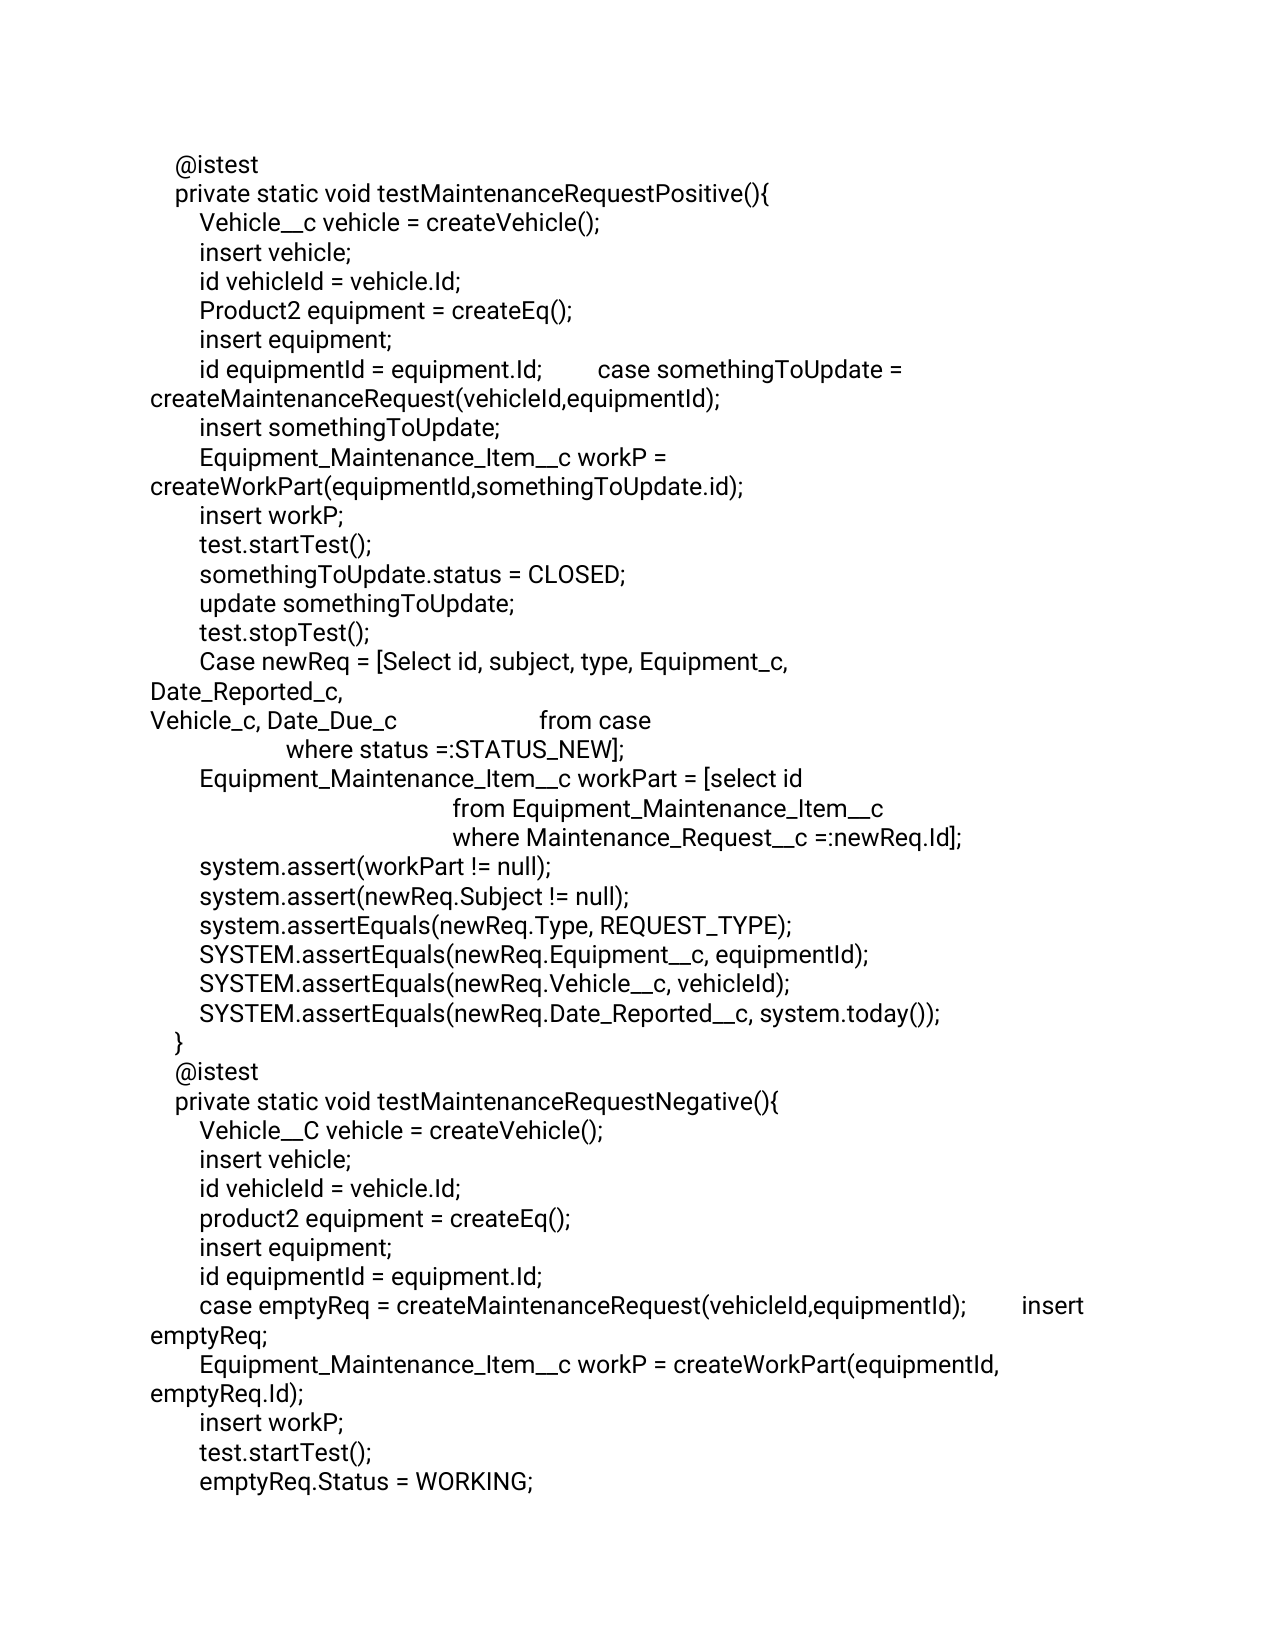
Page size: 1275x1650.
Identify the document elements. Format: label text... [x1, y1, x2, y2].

text from Equipment_Maintenance_Item__c [150, 794, 1125, 823]
text system.assert(newReq.Subject != null); [150, 882, 1125, 911]
text Equipment_Maintenance_Item__c workPart = [select id [150, 765, 1125, 794]
text id vehicleId = vehicle.Id; [150, 267, 1125, 296]
text Vehicle__c vehicle = createVehicle(); [150, 208, 1125, 238]
text id equipmentId = equipment.Id; [150, 1262, 1125, 1292]
text case emptyReq = createMaintenanceRequest(vehicleId,equipmentId); insert emptyReq; [150, 1292, 1125, 1350]
text Vehicle__C vehicle = createVehicle(); [150, 1116, 1125, 1145]
text somethingToUpdate.status = CLOSED; [150, 560, 1125, 589]
text SYSTEM.assertEquals(newReq.Equipment__c, equipmentId); [150, 940, 1125, 969]
text insert workP; [150, 501, 1125, 531]
text Case newReq = [Select id, subject, type, Equipment_c, [150, 648, 1125, 677]
text SYSTEM.assertEquals(newReq.Vehicle__c, vehicleId); [150, 969, 1125, 999]
text insert vehicle; [150, 238, 1125, 267]
text system.assert(workPart != null); [150, 852, 1125, 882]
text insert somethingToUpdate; [150, 413, 1125, 443]
text system.assertEquals(newReq.Type, REQUEST_TYPE); [150, 911, 1125, 940]
text Equipment_Maintenance_Item__c workP = [150, 443, 1125, 472]
text emptyReq.Status = WORKING; [150, 1467, 1125, 1496]
text @istest [150, 1057, 1125, 1087]
text test.stopTest(); [150, 618, 1125, 648]
text product2 equipment = createEq(); [150, 1204, 1125, 1233]
text private static void testMaintenanceRequestPositive(){ [150, 179, 1125, 208]
text test.startTest(); [150, 531, 1125, 560]
text insert equipment; [150, 1233, 1125, 1262]
text id equipmentId = equipment.Id; case somethingToUpdate = createMaintenanceRequest(vehicleId,equipmentId); [150, 355, 1125, 413]
text } [150, 1028, 1125, 1057]
text createWorkPart(equipmentId,somethingToUpdate.id); [150, 472, 1125, 501]
text Product2 equipment = createEq(); [150, 296, 1125, 326]
text insert workP; [150, 1409, 1125, 1438]
text update somethingToUpdate; [150, 589, 1125, 618]
text @istest [150, 150, 1125, 179]
text test.startTest(); [150, 1438, 1125, 1467]
text id vehicleId = vehicle.Id; [150, 1174, 1125, 1204]
text Equipment_Maintenance_Item__c workP = createWorkPart(equipmentId, emptyReq.Id); [150, 1350, 1125, 1409]
text Vehicle_c, Date_Due_c from case [150, 706, 1125, 735]
text private static void testMaintenanceRequestNegative(){ [150, 1087, 1125, 1116]
text Date_Reported_c, [150, 677, 1125, 706]
text SYSTEM.assertEquals(newReq.Date_Reported__c, system.today()); [150, 999, 1125, 1028]
text insert vehicle; [150, 1145, 1125, 1174]
text where Maintenance_Request__c =:newReq.Id]; [150, 823, 1125, 852]
text where status =:STATUS_NEW]; [150, 735, 1125, 765]
text insert equipment; [150, 326, 1125, 355]
